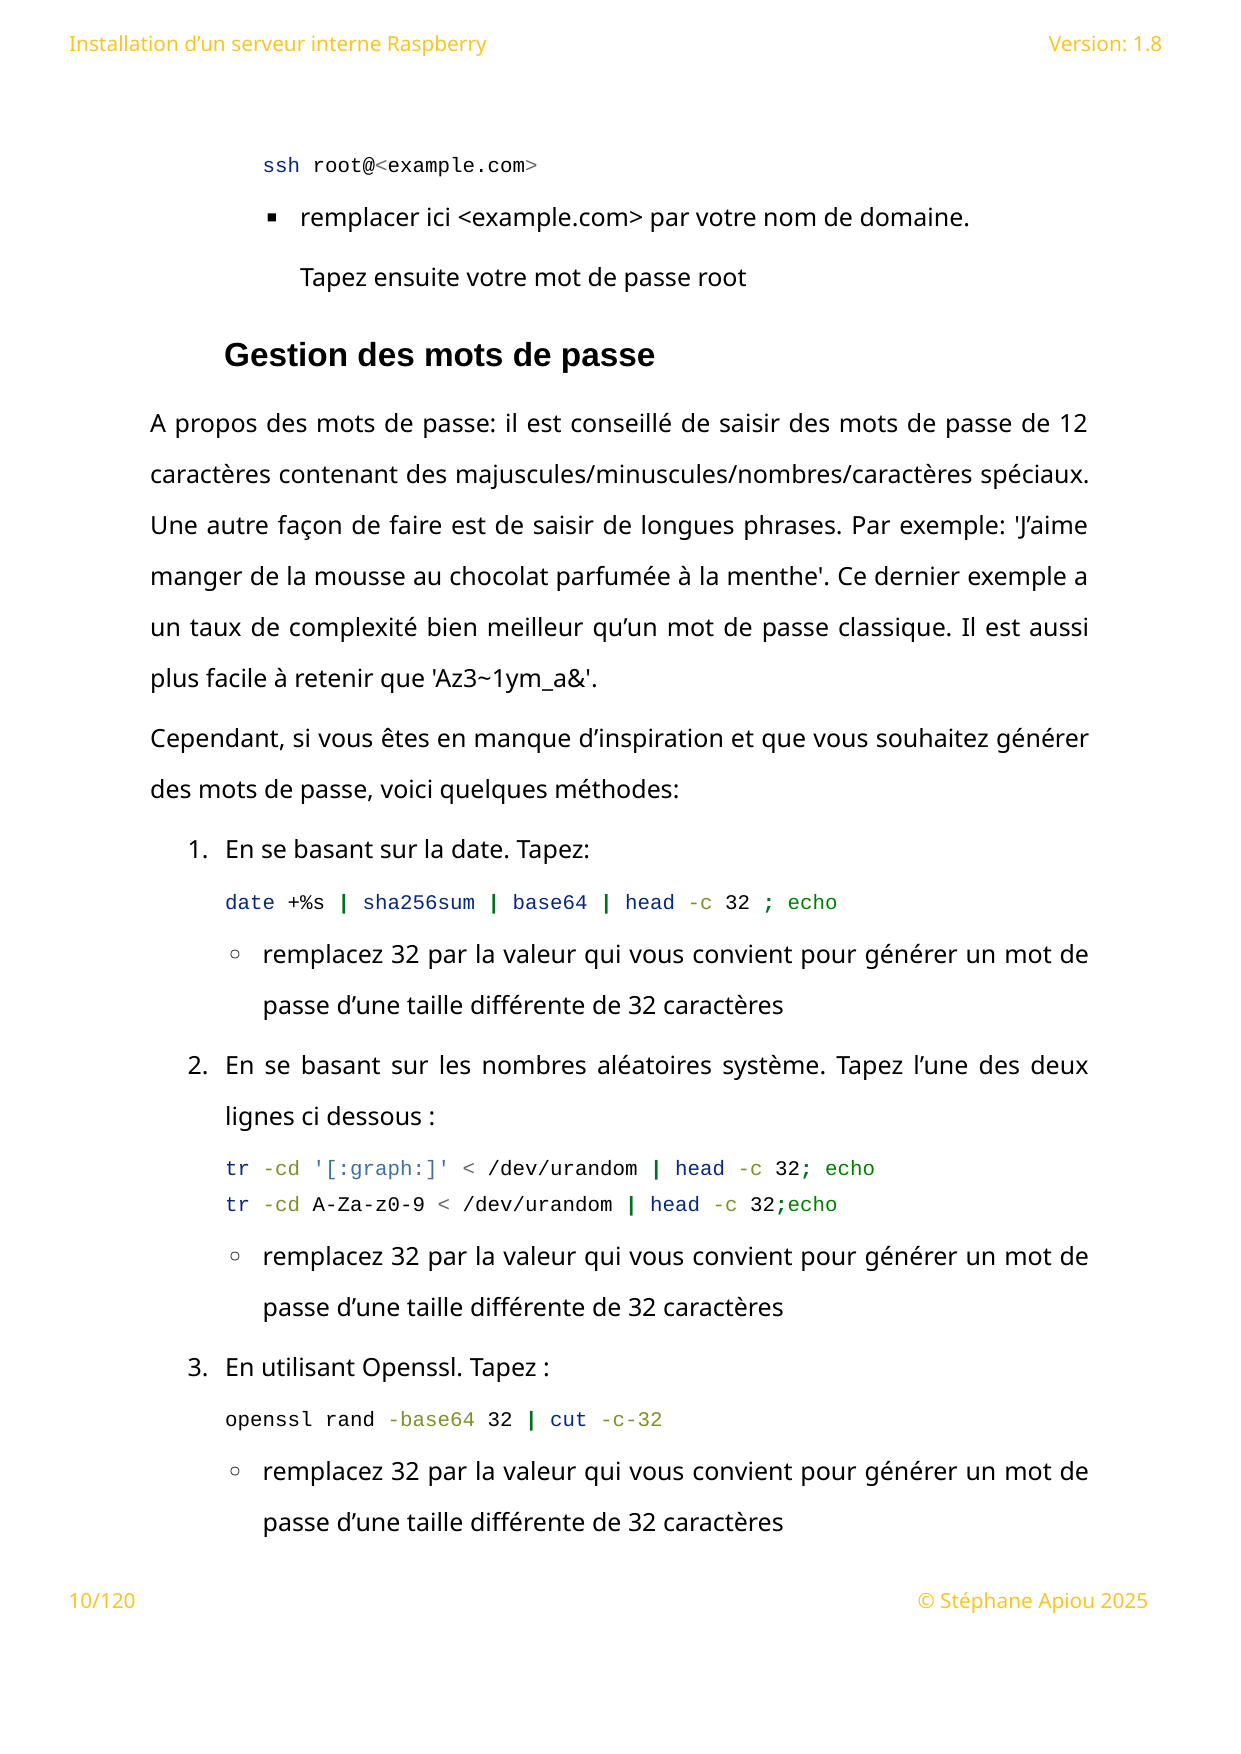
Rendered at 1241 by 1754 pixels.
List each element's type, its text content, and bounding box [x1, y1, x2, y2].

list tr -cd A-Za-z0-9 < /dev/urandom | head -c 32;echo [225, 1194, 1090, 1217]
list remplacer ici <example.com> par votre nom de domaine. [262, 199, 1090, 233]
list En utilisant Openssl. Tapez : [187, 1349, 1090, 1383]
list En se basant sur les nombres aléatoires système. Tapez l’une des deux lignes ci dessous : [187, 1047, 1090, 1132]
list Tapez ensuite votre mot de passe root [300, 259, 1090, 293]
list remplacez 32 par la valeur qui vous convient pour générer un mot de passe d’une taille différente de 32 caractères [225, 1238, 1090, 1323]
list tr -cd '[:graph:]' < /dev/urandom | head -c 32; echo [225, 1158, 1090, 1182]
subtitle Gestion des mots de passe [150, 336, 1090, 374]
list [225, 1453, 1090, 1539]
list ssh root@<example.com> [262, 155, 1090, 179]
list date +%s | sha256sum | base64 | head -c 32 ; echo [225, 892, 1090, 916]
list remplacez 32 par la valeur qui vous convient pour générer un mot de passe d’une taille différente de 32 caractères [225, 936, 1090, 1021]
text A propos des mots de passe: il est conseillé de saisir des mots de passe de 12 caractères contenant des majuscules/minuscules/nombres/caractères spéciaux. Une autre façon de faire est de saisir de longues phrases. Par exemple: 'J’aime manger de la mousse au chocolat parfumée à la menthe'. Ce dernier exemple a un taux de complexité bien meilleur qu’un mot de passe classique. Il est aussi plus facile à retenir que 'Az3~1ym_a&'. [150, 406, 1090, 695]
text Cependant, si vous êtes en manque d’inspiration et que vous souhaitez générer des mots de passe, voici quelques méthodes: [150, 721, 1090, 806]
list En se basant sur la date. Tapez: [187, 832, 1090, 866]
list openssl rand -base64 32 | cut -c-32 [225, 1409, 1090, 1433]
